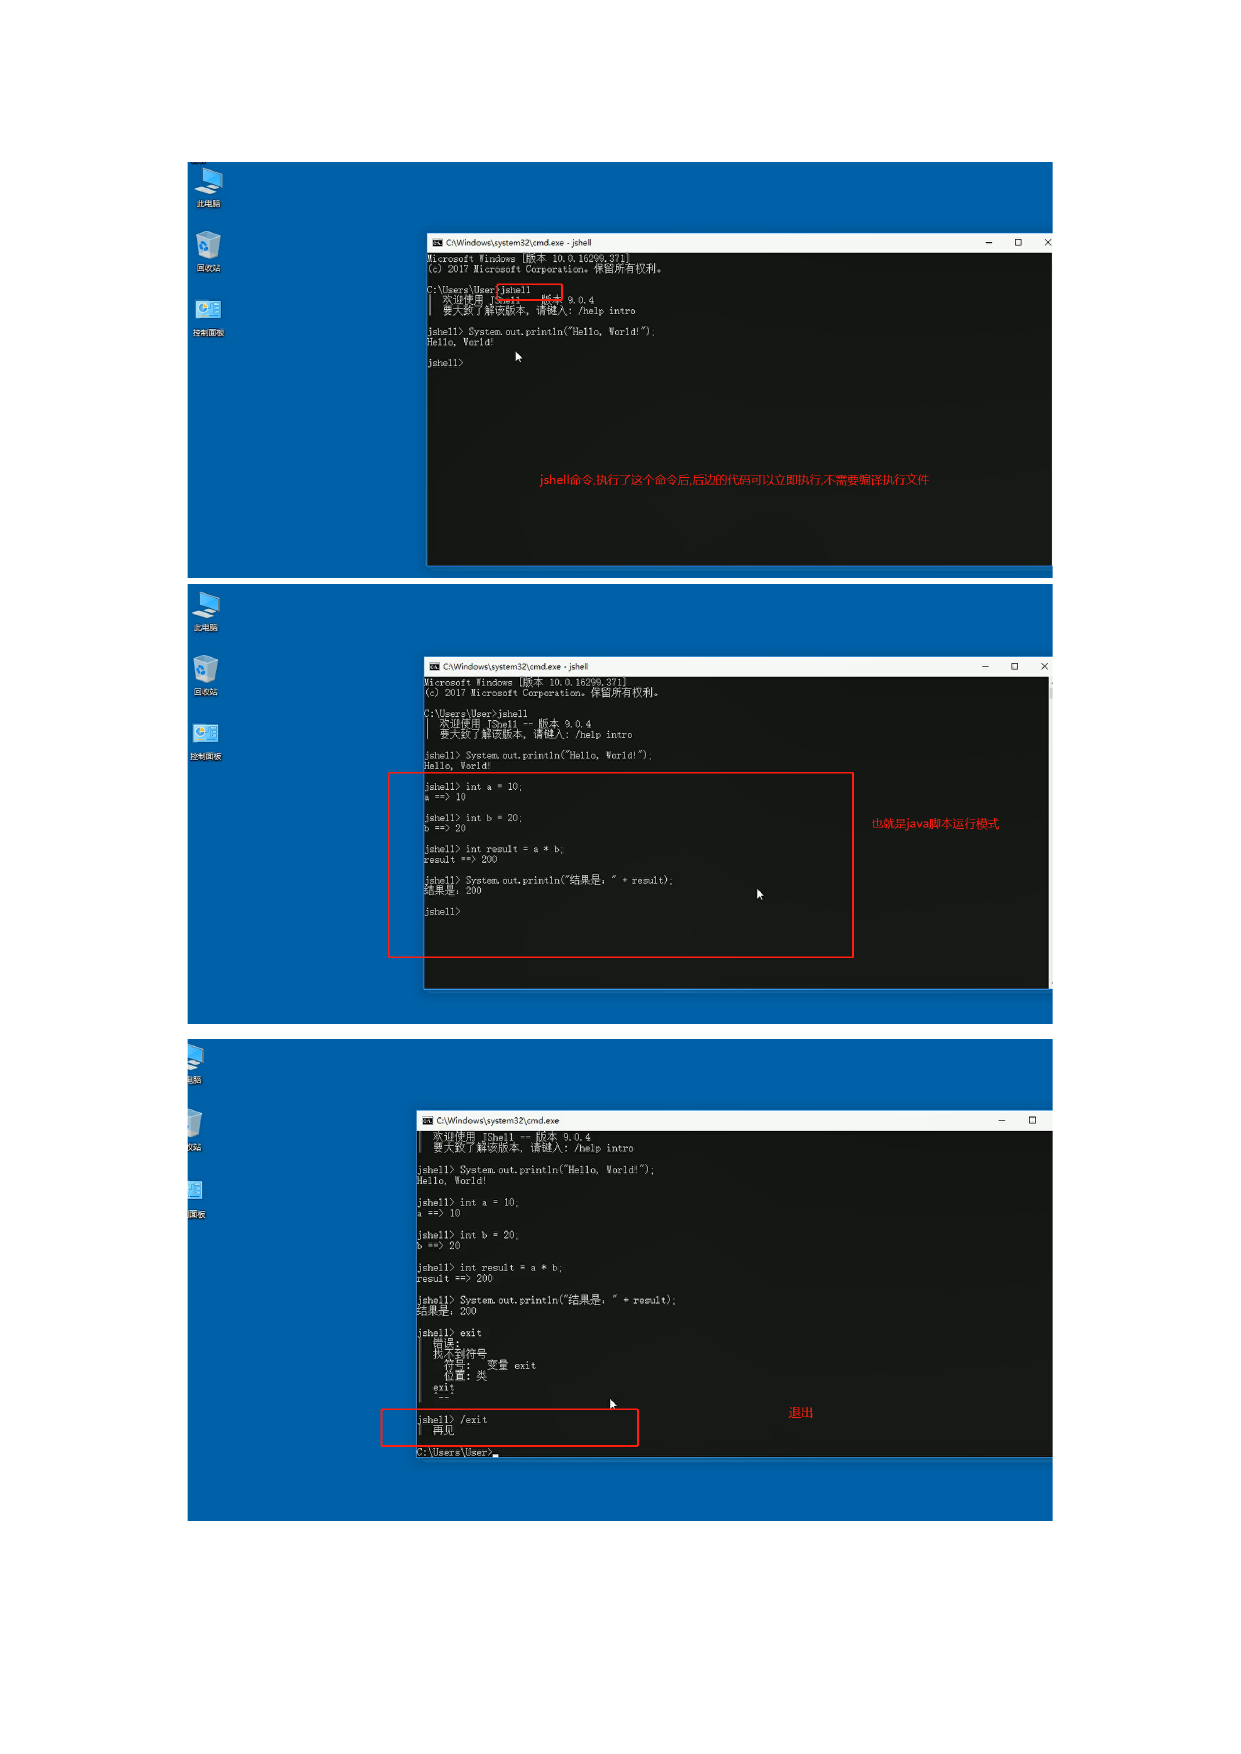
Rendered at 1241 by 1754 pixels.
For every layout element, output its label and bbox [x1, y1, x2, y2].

picture [187, 1039, 1053, 1521]
picture [187, 162, 1053, 578]
picture [187, 584, 1053, 1024]
